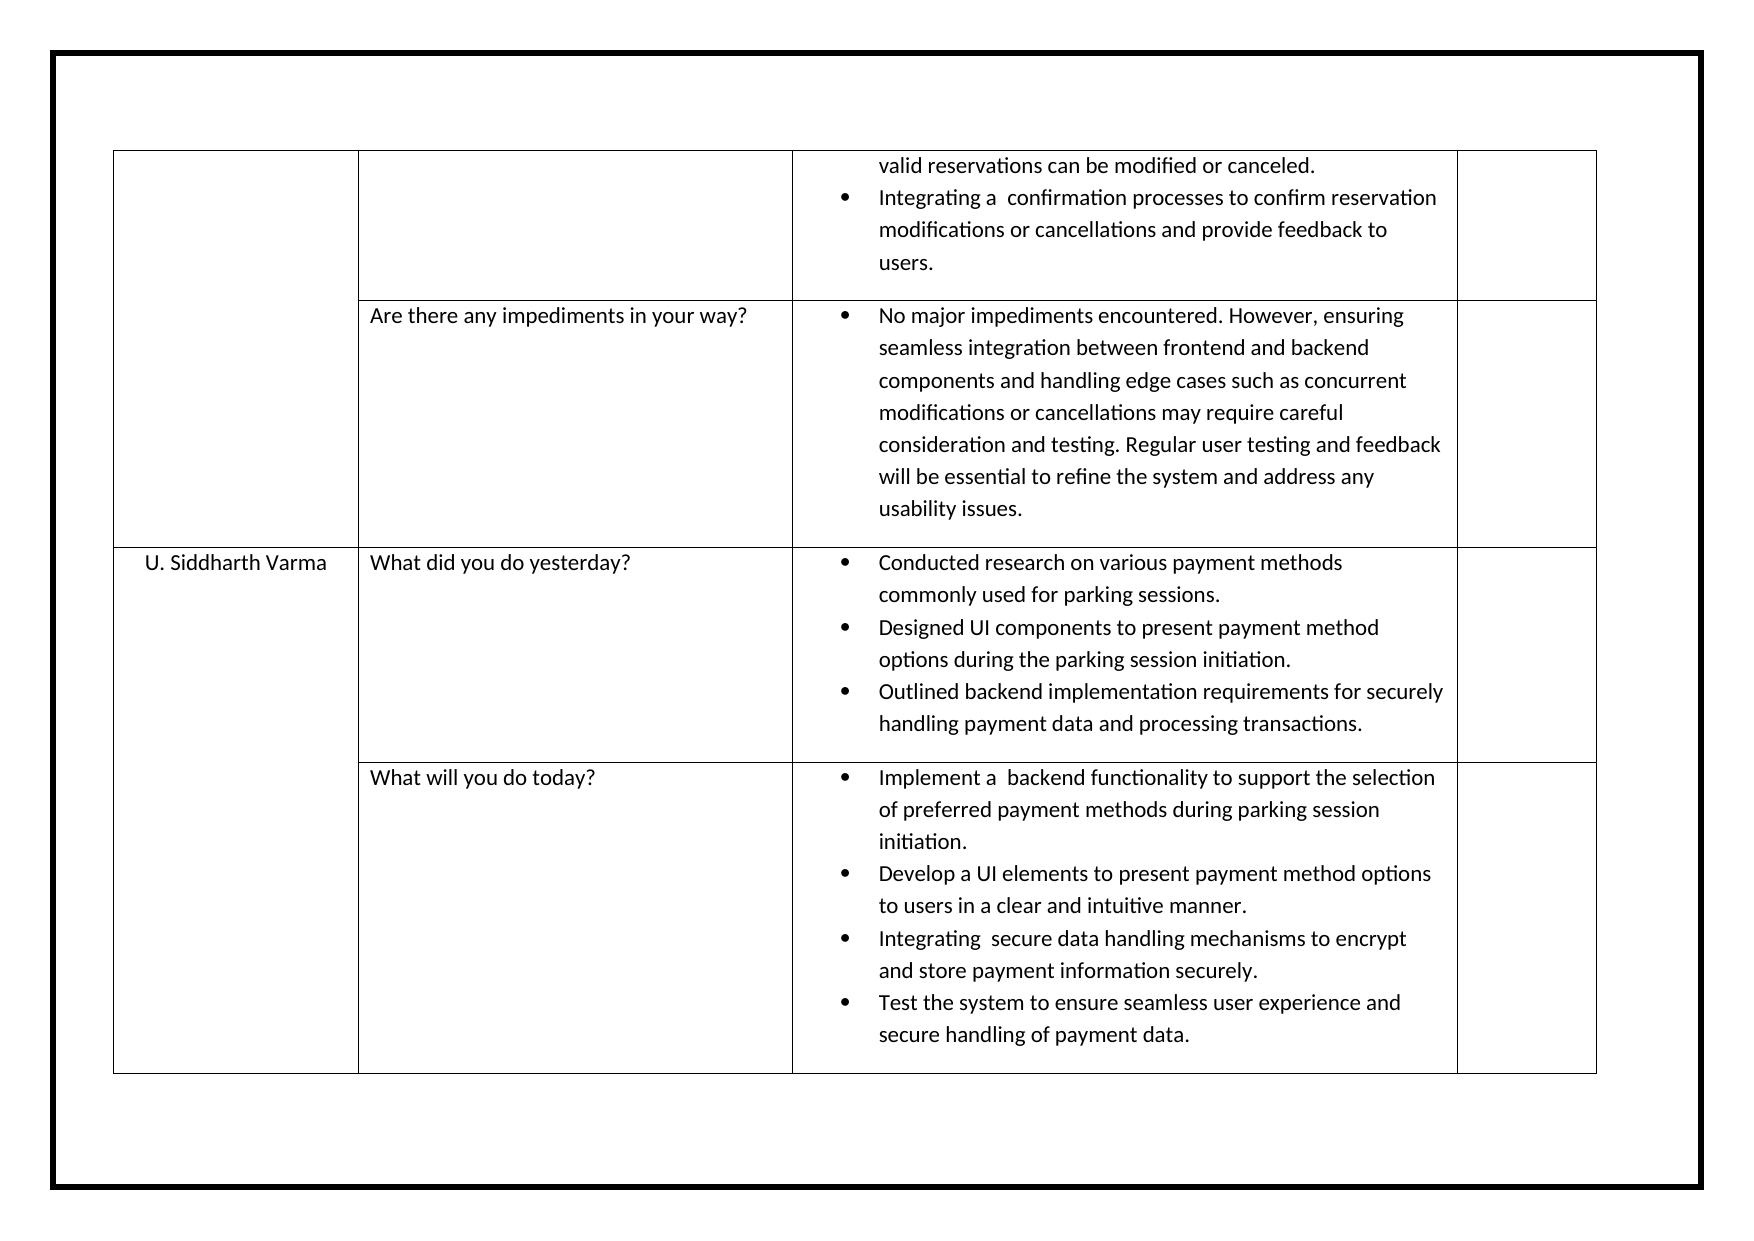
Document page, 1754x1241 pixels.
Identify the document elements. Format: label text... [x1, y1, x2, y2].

table_cell [1458, 301, 1596, 547]
table_cell What will you do today? [359, 763, 792, 1073]
table_cell Conducted research on various payment methods commonly used for parking sessions. Designed UI components to present payment method options during the parking session initiation. Outlined backend implementation requirements for securely handling payment data and processing transactions. [793, 548, 1457, 762]
table_cell [1458, 763, 1596, 1073]
table_cell Are there any impediments in your way? [359, 301, 792, 547]
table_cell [359, 151, 792, 300]
table_cell [1458, 151, 1596, 300]
table_cell What did you do yesterday? [359, 548, 792, 762]
table_cell [1458, 548, 1596, 762]
table_cell Implement a backend functionality to support the selection of preferred payment methods during parking session initiation. Develop a UI elements to present payment method options to users in a clear and intuitive manner. Integrating secure data handling mechanisms to encrypt and store payment information securely. Test the system to ensure seamless user experience and secure handling of payment data. [793, 763, 1457, 1073]
table_cell No major impediments encountered. However, ensuring seamless integration between frontend and backend components and handling edge cases such as concurrent modifications or cancellations may require careful consideration and testing. Regular user testing and feedback will be essential to refine the system and address any usability issues. [793, 301, 1457, 547]
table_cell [793, 151, 1457, 300]
table_cell U. Siddharth Varma [114, 548, 358, 1073]
